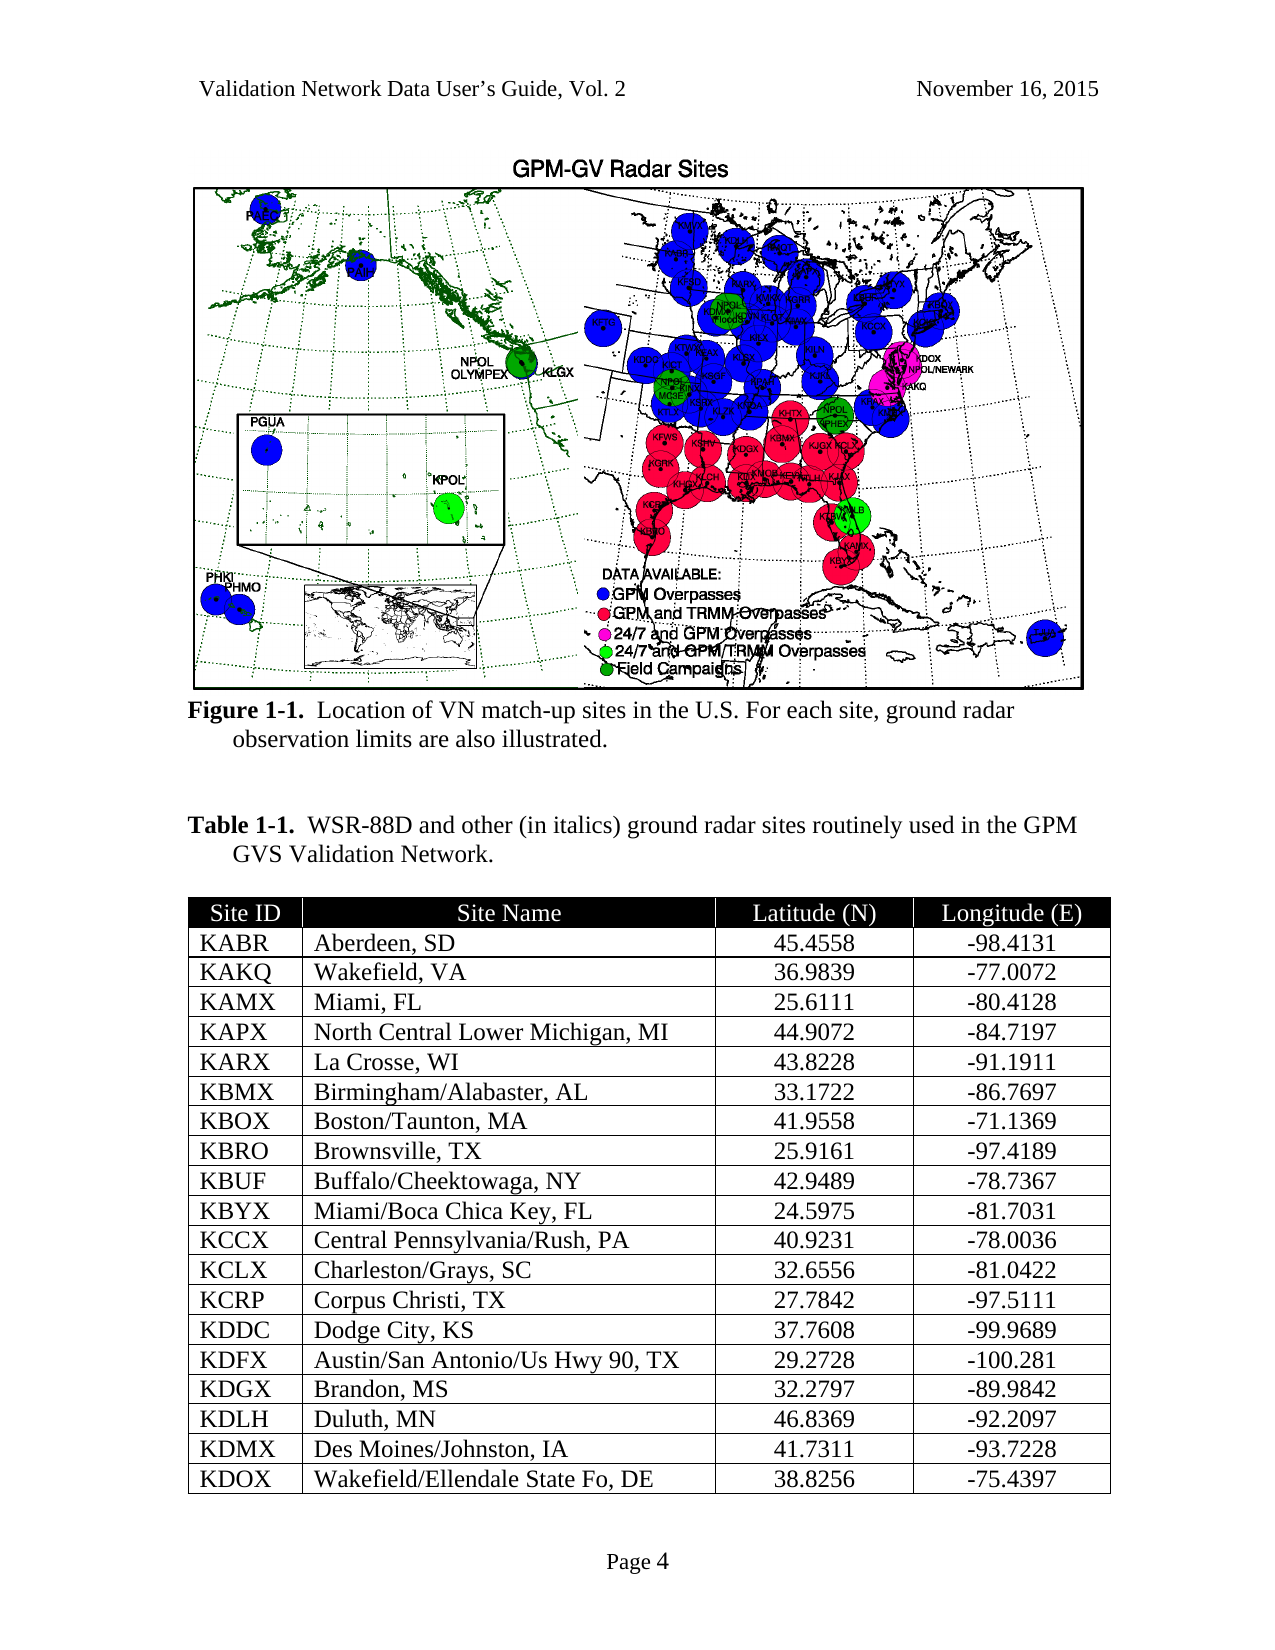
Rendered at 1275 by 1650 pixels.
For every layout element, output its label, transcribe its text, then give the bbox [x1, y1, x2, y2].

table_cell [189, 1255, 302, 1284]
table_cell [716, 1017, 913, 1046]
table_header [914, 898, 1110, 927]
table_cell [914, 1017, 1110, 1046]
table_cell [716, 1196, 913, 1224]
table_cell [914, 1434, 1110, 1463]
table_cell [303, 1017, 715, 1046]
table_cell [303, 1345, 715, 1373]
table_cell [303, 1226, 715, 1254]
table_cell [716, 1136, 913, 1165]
picture [187, 150, 1089, 696]
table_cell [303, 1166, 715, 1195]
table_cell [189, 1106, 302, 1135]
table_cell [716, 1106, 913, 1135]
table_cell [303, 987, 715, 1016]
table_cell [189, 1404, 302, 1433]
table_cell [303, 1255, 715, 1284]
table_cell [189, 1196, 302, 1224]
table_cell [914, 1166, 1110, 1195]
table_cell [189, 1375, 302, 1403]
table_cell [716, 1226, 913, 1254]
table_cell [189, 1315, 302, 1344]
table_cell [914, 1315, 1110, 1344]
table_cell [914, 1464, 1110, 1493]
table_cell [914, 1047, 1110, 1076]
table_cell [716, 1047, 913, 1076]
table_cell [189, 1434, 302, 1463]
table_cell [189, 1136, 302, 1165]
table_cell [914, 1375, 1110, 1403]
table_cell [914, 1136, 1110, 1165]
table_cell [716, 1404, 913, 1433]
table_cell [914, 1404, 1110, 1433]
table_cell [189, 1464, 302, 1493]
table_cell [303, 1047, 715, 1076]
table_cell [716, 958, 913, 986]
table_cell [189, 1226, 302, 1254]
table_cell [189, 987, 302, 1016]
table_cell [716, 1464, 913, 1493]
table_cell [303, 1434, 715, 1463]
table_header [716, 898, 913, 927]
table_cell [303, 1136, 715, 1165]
text Figure 1-1. Location of VN match-up sites in the U.S. For each site, ground radar observation limits are also illustrated. [187, 696, 1087, 753]
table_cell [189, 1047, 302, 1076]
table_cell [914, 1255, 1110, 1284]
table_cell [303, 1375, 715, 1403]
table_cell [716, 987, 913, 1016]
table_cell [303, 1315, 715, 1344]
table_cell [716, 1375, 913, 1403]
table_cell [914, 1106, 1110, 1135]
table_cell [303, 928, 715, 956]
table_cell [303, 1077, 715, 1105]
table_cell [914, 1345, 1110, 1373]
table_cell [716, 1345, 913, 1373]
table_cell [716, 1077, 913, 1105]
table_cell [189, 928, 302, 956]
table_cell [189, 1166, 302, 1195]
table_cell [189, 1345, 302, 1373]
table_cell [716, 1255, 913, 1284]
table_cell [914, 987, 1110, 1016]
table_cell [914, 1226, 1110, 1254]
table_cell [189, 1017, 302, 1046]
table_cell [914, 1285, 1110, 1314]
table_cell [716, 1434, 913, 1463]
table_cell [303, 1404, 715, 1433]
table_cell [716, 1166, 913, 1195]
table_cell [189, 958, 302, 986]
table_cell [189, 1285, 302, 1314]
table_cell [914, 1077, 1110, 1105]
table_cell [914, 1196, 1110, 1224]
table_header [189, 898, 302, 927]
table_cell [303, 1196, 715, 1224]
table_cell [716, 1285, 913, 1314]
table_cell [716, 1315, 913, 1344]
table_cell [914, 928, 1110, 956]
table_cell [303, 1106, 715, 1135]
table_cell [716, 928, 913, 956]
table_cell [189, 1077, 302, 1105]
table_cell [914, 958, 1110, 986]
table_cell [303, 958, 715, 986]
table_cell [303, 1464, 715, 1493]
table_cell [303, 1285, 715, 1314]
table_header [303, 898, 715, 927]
text Table 1-1. WSR-88D and other (in italics) ground radar sites routinely used in the GPM GVS Validation Network. [187, 811, 1087, 868]
